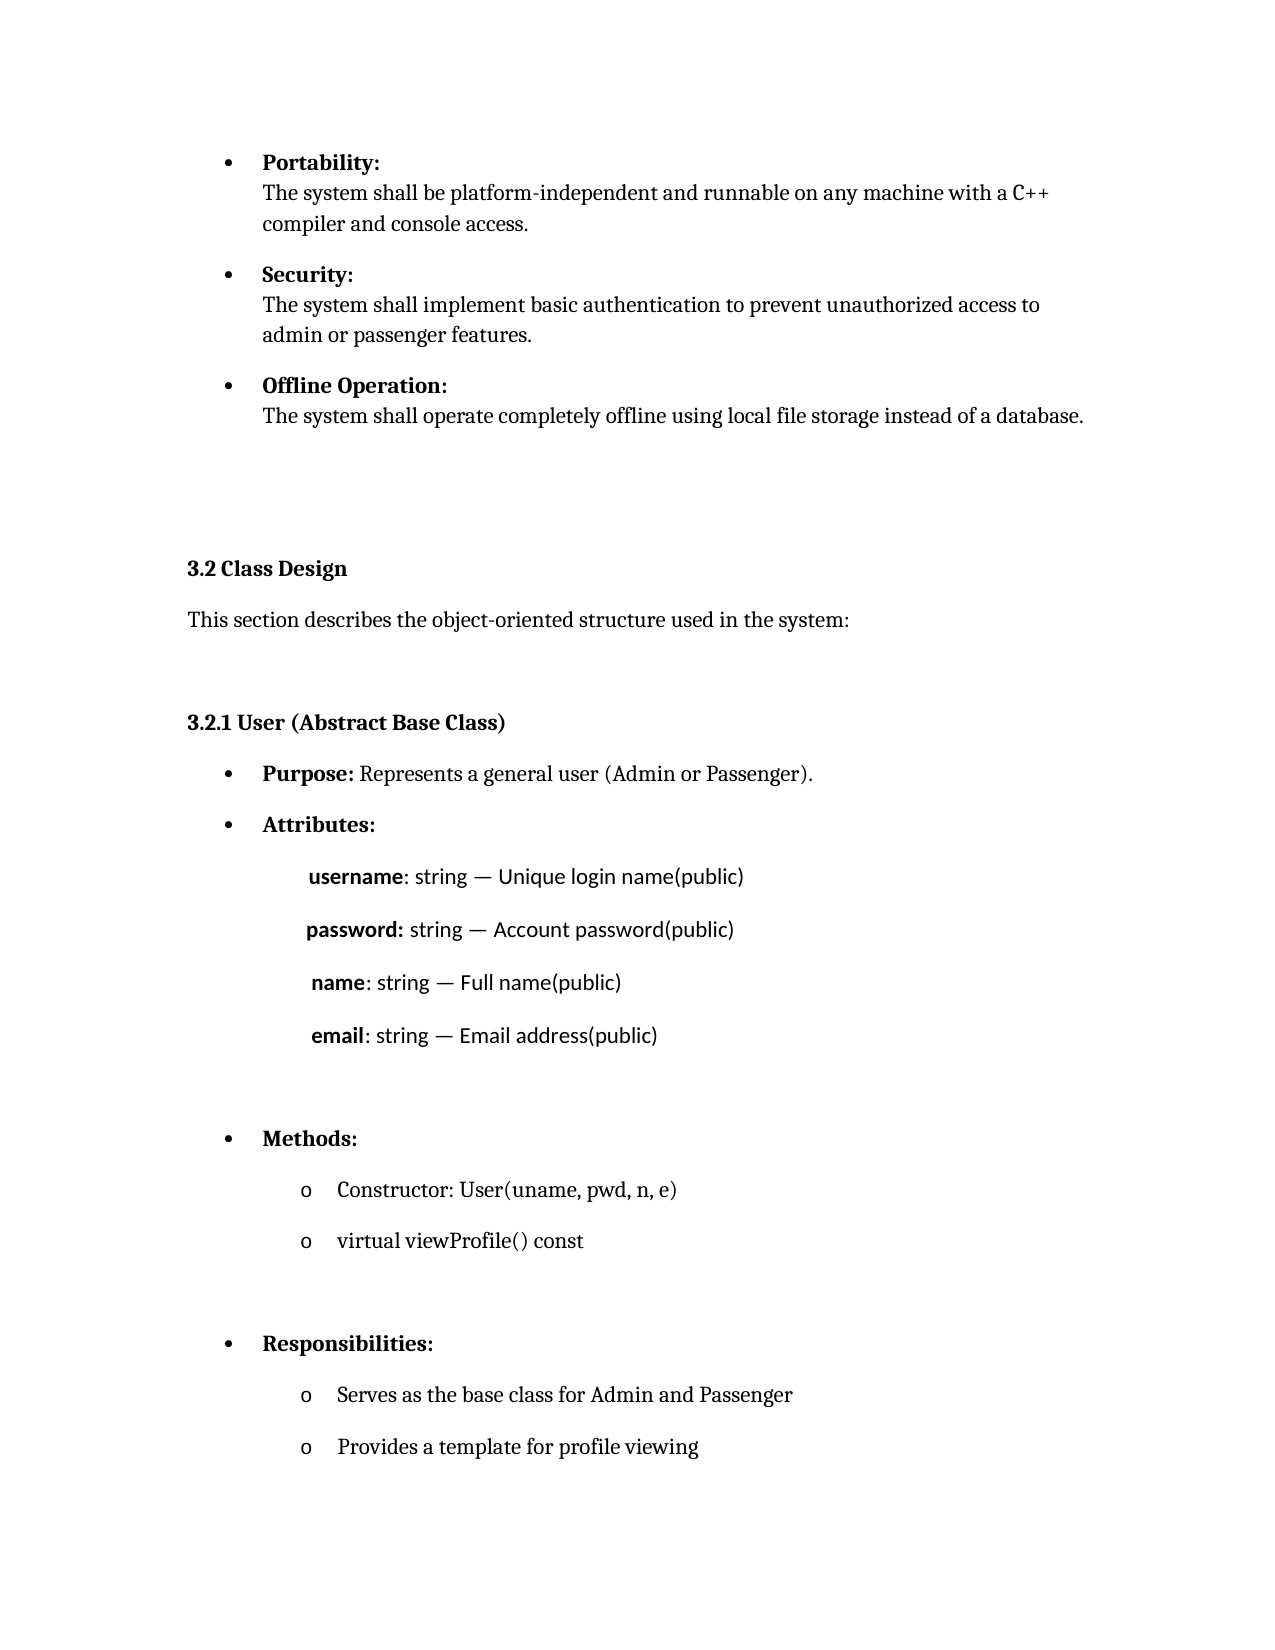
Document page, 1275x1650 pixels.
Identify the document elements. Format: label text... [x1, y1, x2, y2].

list Security: The system shall implement basic authentication to prevent unauthorized access to admin or passenger features. [225, 261, 1087, 348]
text name: string — Full name(public) [187, 968, 1087, 997]
list Purpose: Represents a general user (Admin or Passenger). [225, 760, 1087, 787]
text password: string — Account password(public) [187, 916, 1087, 943]
text 3.2 Class Design [187, 556, 1087, 583]
list Serves as the base class for Admin and Passenger [300, 1382, 1087, 1409]
list Attributes: [225, 811, 1087, 838]
list virtual viewProfile() const [300, 1228, 1087, 1255]
list Responsibilities: [225, 1331, 1087, 1357]
text email: string — Email address(public) [187, 1022, 1087, 1049]
text username: string — Unique login name(public) [187, 862, 1087, 891]
list Methods: [225, 1126, 1087, 1152]
list Constructor: User(uname, pwd, n, e) [300, 1177, 1087, 1203]
text This section describes the object-oriented structure used in the system: [187, 607, 1087, 634]
list Portability: The system shall be platform-independent and runnable on any machine with a C++ compiler and console access. [225, 150, 1087, 237]
text 3.2.1 User (Abstract Base Class) [187, 709, 1087, 736]
list Provides a template for profile viewing [300, 1434, 1087, 1461]
list Offline Operation: The system shall operate completely offline using local file storage instead of a database. [225, 373, 1087, 429]
